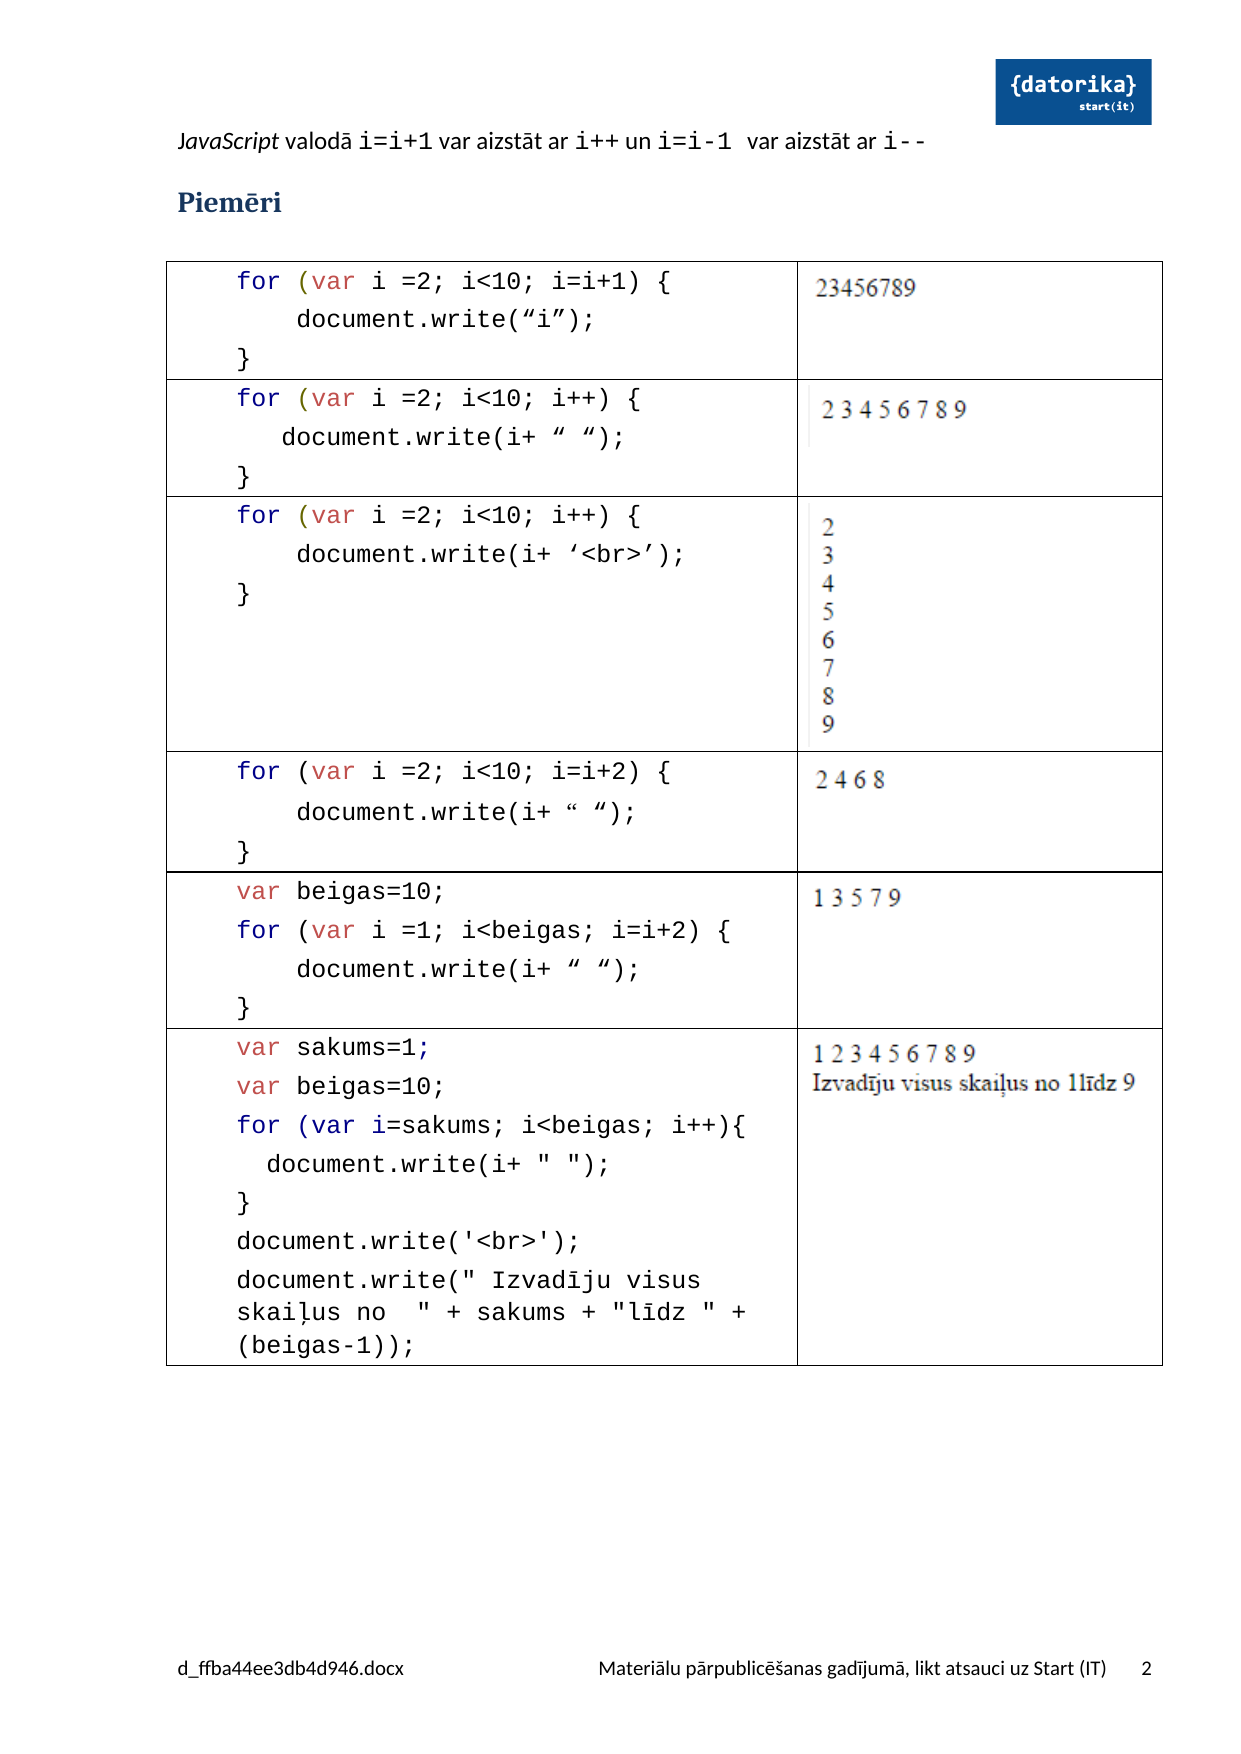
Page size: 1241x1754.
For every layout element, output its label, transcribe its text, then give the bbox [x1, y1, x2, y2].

table_cell [798, 1029, 1162, 1365]
table_cell [798, 752, 1162, 871]
picture [808, 385, 981, 447]
table_header for (var i =2; i<10; i=i+1) { document.write(“i”); } [167, 262, 797, 378]
table_cell for (var i =2; i<10; i=i+2) { document.write(i+ “ “); } [167, 752, 797, 871]
table_cell [798, 497, 1162, 751]
picture [995, 59, 1152, 125]
picture [808, 1035, 1150, 1110]
picture [808, 503, 862, 747]
table_cell for (var i =2; i<10; i++) { document.write(i+ “ “); } [167, 380, 797, 496]
table_cell [798, 380, 1162, 496]
text JavaScript valodā i=i+1 var aizstāt ar i++ un i=i-1 var aizstāt ar i-- [177, 125, 1152, 157]
picture [808, 758, 922, 803]
picture [808, 878, 914, 929]
table_cell for (var i =2; i<10; i++) { document.write(i+ ‘<br>’); } [167, 497, 797, 751]
subtitle Piemēri [177, 186, 1152, 220]
table_cell var sakums=1; var beigas=10; for (var i=sakums; i<beigas; i++){ document.write(i+ " "); } document.write('<br>'); document.write(" Izvadīju visus skaiļus no " + sakums + "līdz " +(beigas-1)); [167, 1029, 797, 1365]
picture [808, 268, 943, 316]
table_cell var beigas=10; for (var i =1; i<beigas; i=i+2) { document.write(i+ “ “); } [167, 873, 797, 1028]
table_header [798, 262, 1162, 378]
table_cell [798, 873, 1162, 1028]
